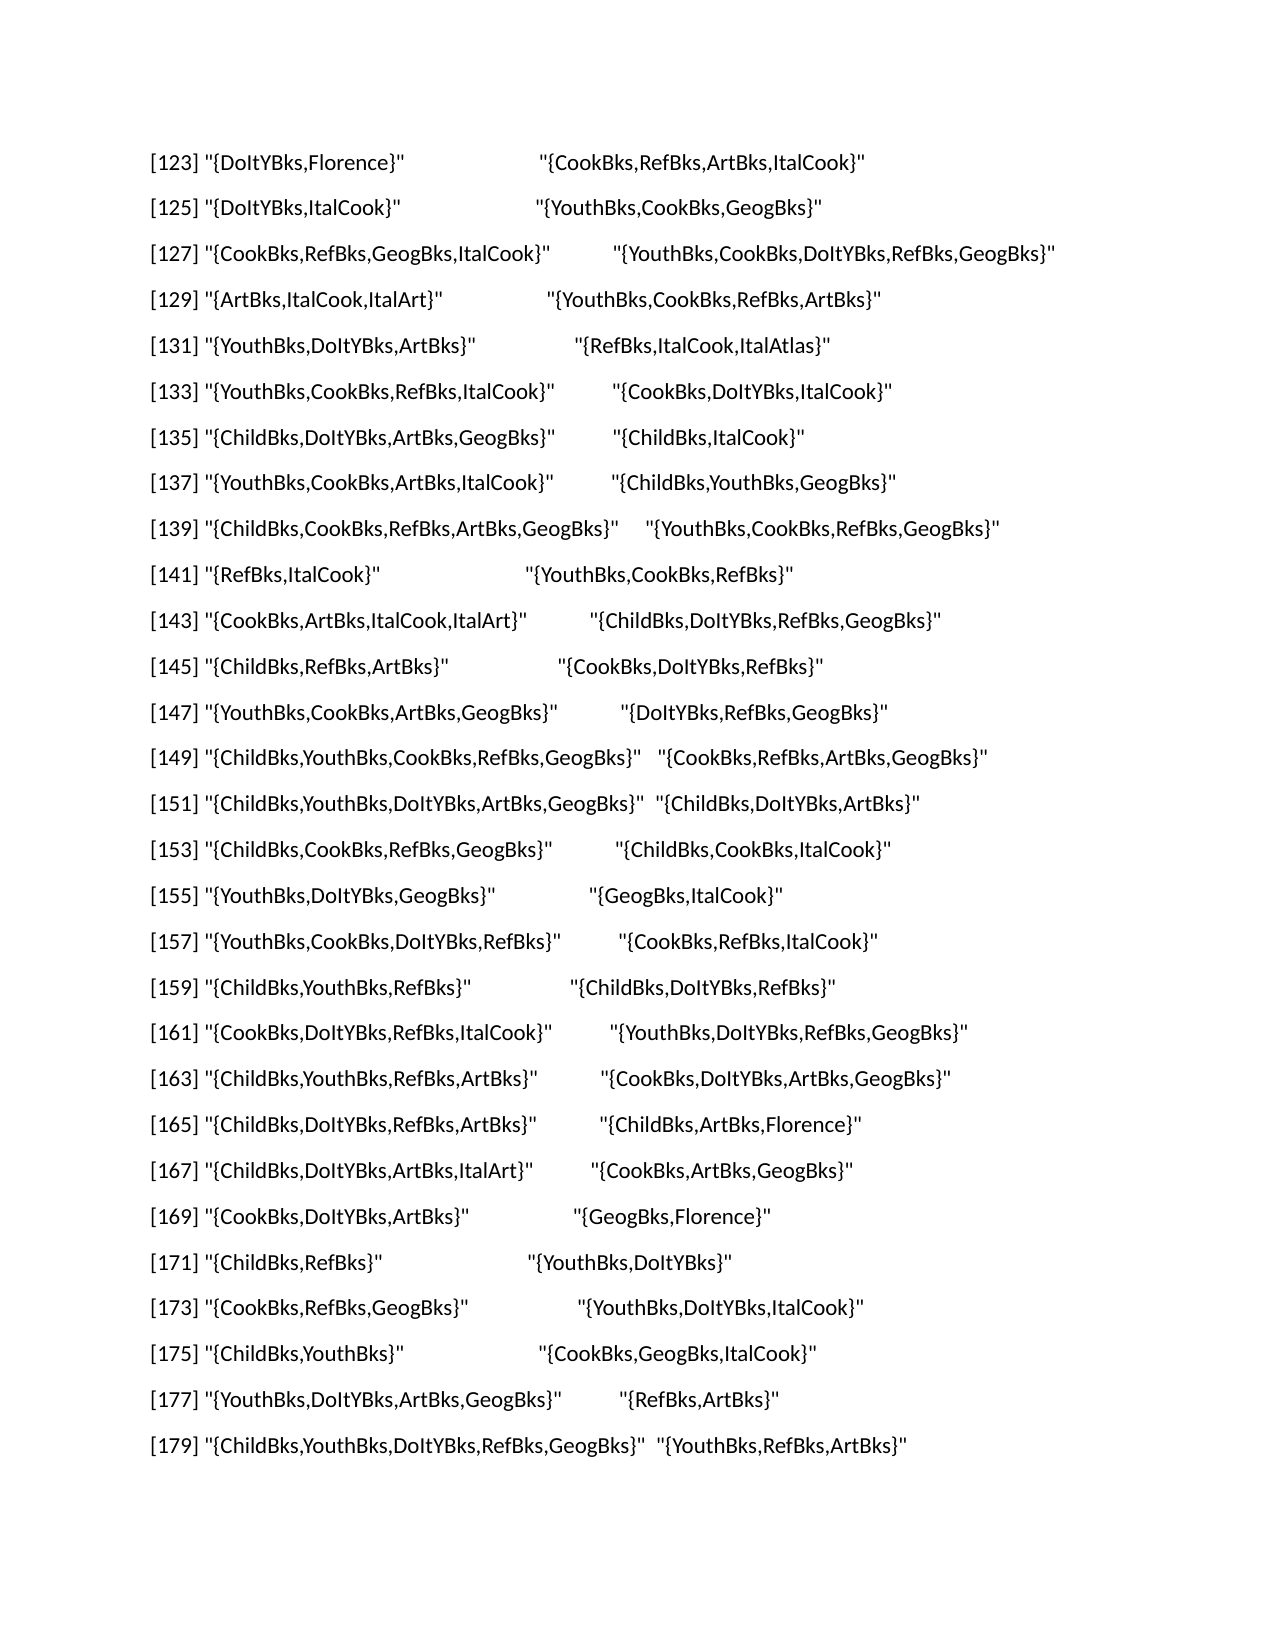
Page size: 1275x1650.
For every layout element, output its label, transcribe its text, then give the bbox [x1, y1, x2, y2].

text [153] "{ChildBks,CookBks,RefBks,GeogBks}" "{ChildBks,CookBks,ItalCook}" [150, 837, 1125, 862]
text [149] "{ChildBks,YouthBks,CookBks,RefBks,GeogBks}" "{CookBks,RefBks,ArtBks,GeogBks}" [150, 746, 1125, 771]
text [129] "{ArtBks,ItalCook,ItalArt}" "{YouthBks,CookBks,RefBks,ArtBks}" [150, 287, 1125, 312]
text [141] "{RefBks,ItalCook}" "{YouthBks,CookBks,RefBks}" [150, 562, 1125, 587]
text [177] "{YouthBks,DoItYBks,ArtBks,GeogBks}" "{RefBks,ArtBks}" [150, 1387, 1125, 1412]
text [145] "{ChildBks,RefBks,ArtBks}" "{CookBks,DoItYBks,RefBks}" [150, 654, 1125, 679]
text [173] "{CookBks,RefBks,GeogBks}" "{YouthBks,DoItYBks,ItalCook}" [150, 1296, 1125, 1321]
text [159] "{ChildBks,YouthBks,RefBks}" "{ChildBks,DoItYBks,RefBks}" [150, 975, 1125, 1000]
text [143] "{CookBks,ArtBks,ItalCook,ItalArt}" "{ChildBks,DoItYBks,RefBks,GeogBks}" [150, 608, 1125, 633]
text [155] "{YouthBks,DoItYBks,GeogBks}" "{GeogBks,ItalCook}" [150, 883, 1125, 908]
text [157] "{YouthBks,CookBks,DoItYBks,RefBks}" "{CookBks,RefBks,ItalCook}" [150, 929, 1125, 954]
text [139] "{ChildBks,CookBks,RefBks,ArtBks,GeogBks}" "{YouthBks,CookBks,RefBks,GeogBks}" [150, 517, 1125, 542]
text [167] "{ChildBks,DoItYBks,ArtBks,ItalArt}" "{CookBks,ArtBks,GeogBks}" [150, 1158, 1125, 1183]
text [123] "{DoItYBks,Florence}" "{CookBks,RefBks,ArtBks,ItalCook}" [150, 150, 1125, 175]
text [169] "{CookBks,DoItYBks,ArtBks}" "{GeogBks,Florence}" [150, 1204, 1125, 1229]
text [175] "{ChildBks,YouthBks}" "{CookBks,GeogBks,ItalCook}" [150, 1342, 1125, 1367]
text [171] "{ChildBks,RefBks}" "{YouthBks,DoItYBks}" [150, 1250, 1125, 1275]
text [127] "{CookBks,RefBks,GeogBks,ItalCook}" "{YouthBks,CookBks,DoItYBks,RefBks,GeogBks}" [150, 242, 1125, 267]
text [133] "{YouthBks,CookBks,RefBks,ItalCook}" "{CookBks,DoItYBks,ItalCook}" [150, 379, 1125, 404]
text [163] "{ChildBks,YouthBks,RefBks,ArtBks}" "{CookBks,DoItYBks,ArtBks,GeogBks}" [150, 1067, 1125, 1092]
text [161] "{CookBks,DoItYBks,RefBks,ItalCook}" "{YouthBks,DoItYBks,RefBks,GeogBks}" [150, 1021, 1125, 1046]
text [131] "{YouthBks,DoItYBks,ArtBks}" "{RefBks,ItalCook,ItalAtlas}" [150, 333, 1125, 358]
text [135] "{ChildBks,DoItYBks,ArtBks,GeogBks}" "{ChildBks,ItalCook}" [150, 425, 1125, 450]
text [147] "{YouthBks,CookBks,ArtBks,GeogBks}" "{DoItYBks,RefBks,GeogBks}" [150, 700, 1125, 725]
text [179] "{ChildBks,YouthBks,DoItYBks,RefBks,GeogBks}" "{YouthBks,RefBks,ArtBks}" [150, 1433, 1125, 1458]
text [165] "{ChildBks,DoItYBks,RefBks,ArtBks}" "{ChildBks,ArtBks,Florence}" [150, 1112, 1125, 1137]
text [151] "{ChildBks,YouthBks,DoItYBks,ArtBks,GeogBks}" "{ChildBks,DoItYBks,ArtBks}" [150, 792, 1125, 817]
text [137] "{YouthBks,CookBks,ArtBks,ItalCook}" "{ChildBks,YouthBks,GeogBks}" [150, 471, 1125, 496]
text [125] "{DoItYBks,ItalCook}" "{YouthBks,CookBks,GeogBks}" [150, 196, 1125, 221]
